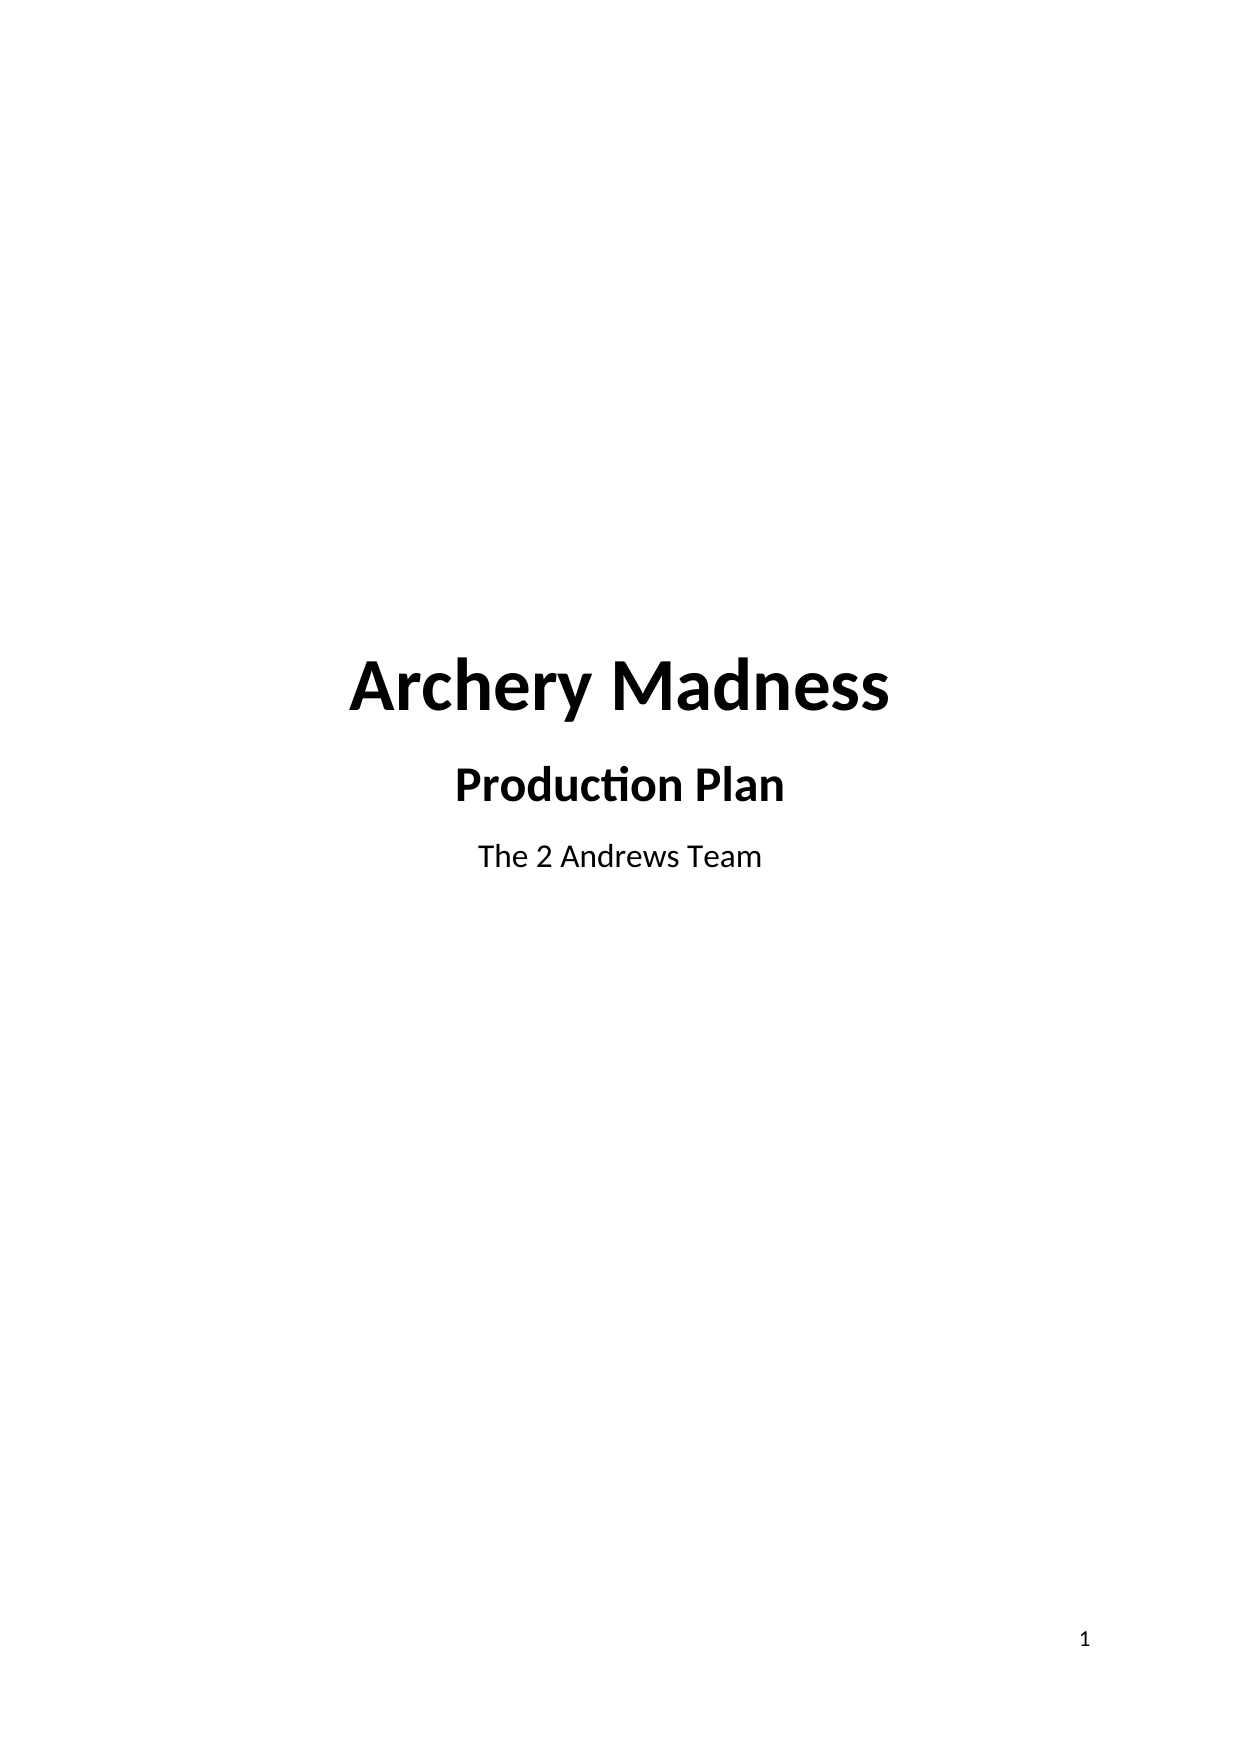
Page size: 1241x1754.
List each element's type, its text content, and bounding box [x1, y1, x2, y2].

text Archery Madness [150, 637, 1090, 729]
text The 2 Andrews Team [150, 835, 1090, 876]
text Production Plan [150, 753, 1090, 814]
